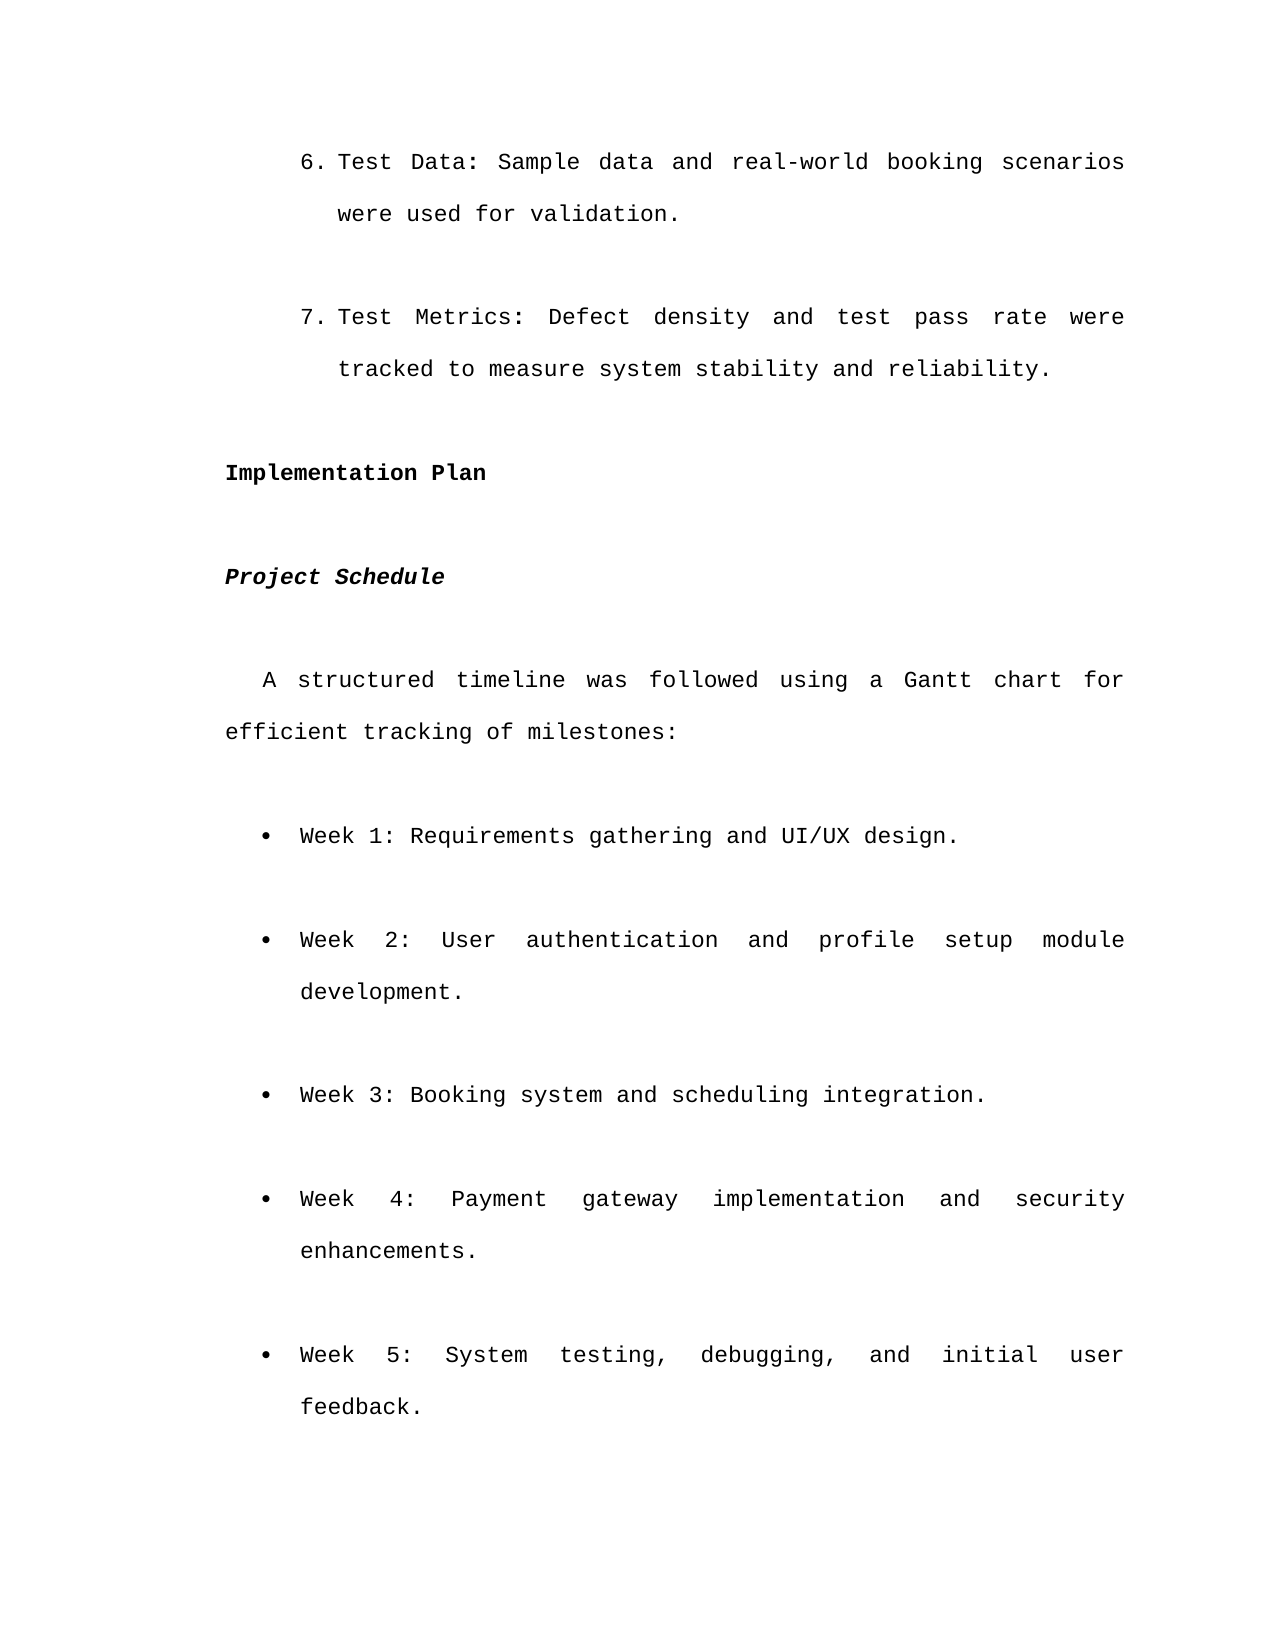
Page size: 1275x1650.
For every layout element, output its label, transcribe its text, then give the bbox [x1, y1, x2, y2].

text Project Schedule [225, 565, 1125, 591]
list Week 1: Requirements gathering and UI/UX design. [262, 824, 1125, 850]
text Implementation Plan [225, 461, 1125, 487]
list Test Data: Sample data and real-world booking scenarios were used for validation. [300, 150, 1125, 228]
list Week 4: Payment gateway implementation and security enhancements. [262, 1187, 1125, 1265]
text A structured timeline was followed using a Gantt chart for efficient tracking of milestones: [225, 669, 1125, 747]
list Week 3: Booking system and scheduling integration. [262, 1084, 1125, 1110]
list Week 5: System testing, debugging, and initial user feedback. [262, 1343, 1125, 1421]
list Test Metrics: Defect density and test pass rate were tracked to measure system stability and reliability. [300, 306, 1125, 383]
list Week 2: User authentication and profile setup module development. [262, 928, 1125, 1006]
